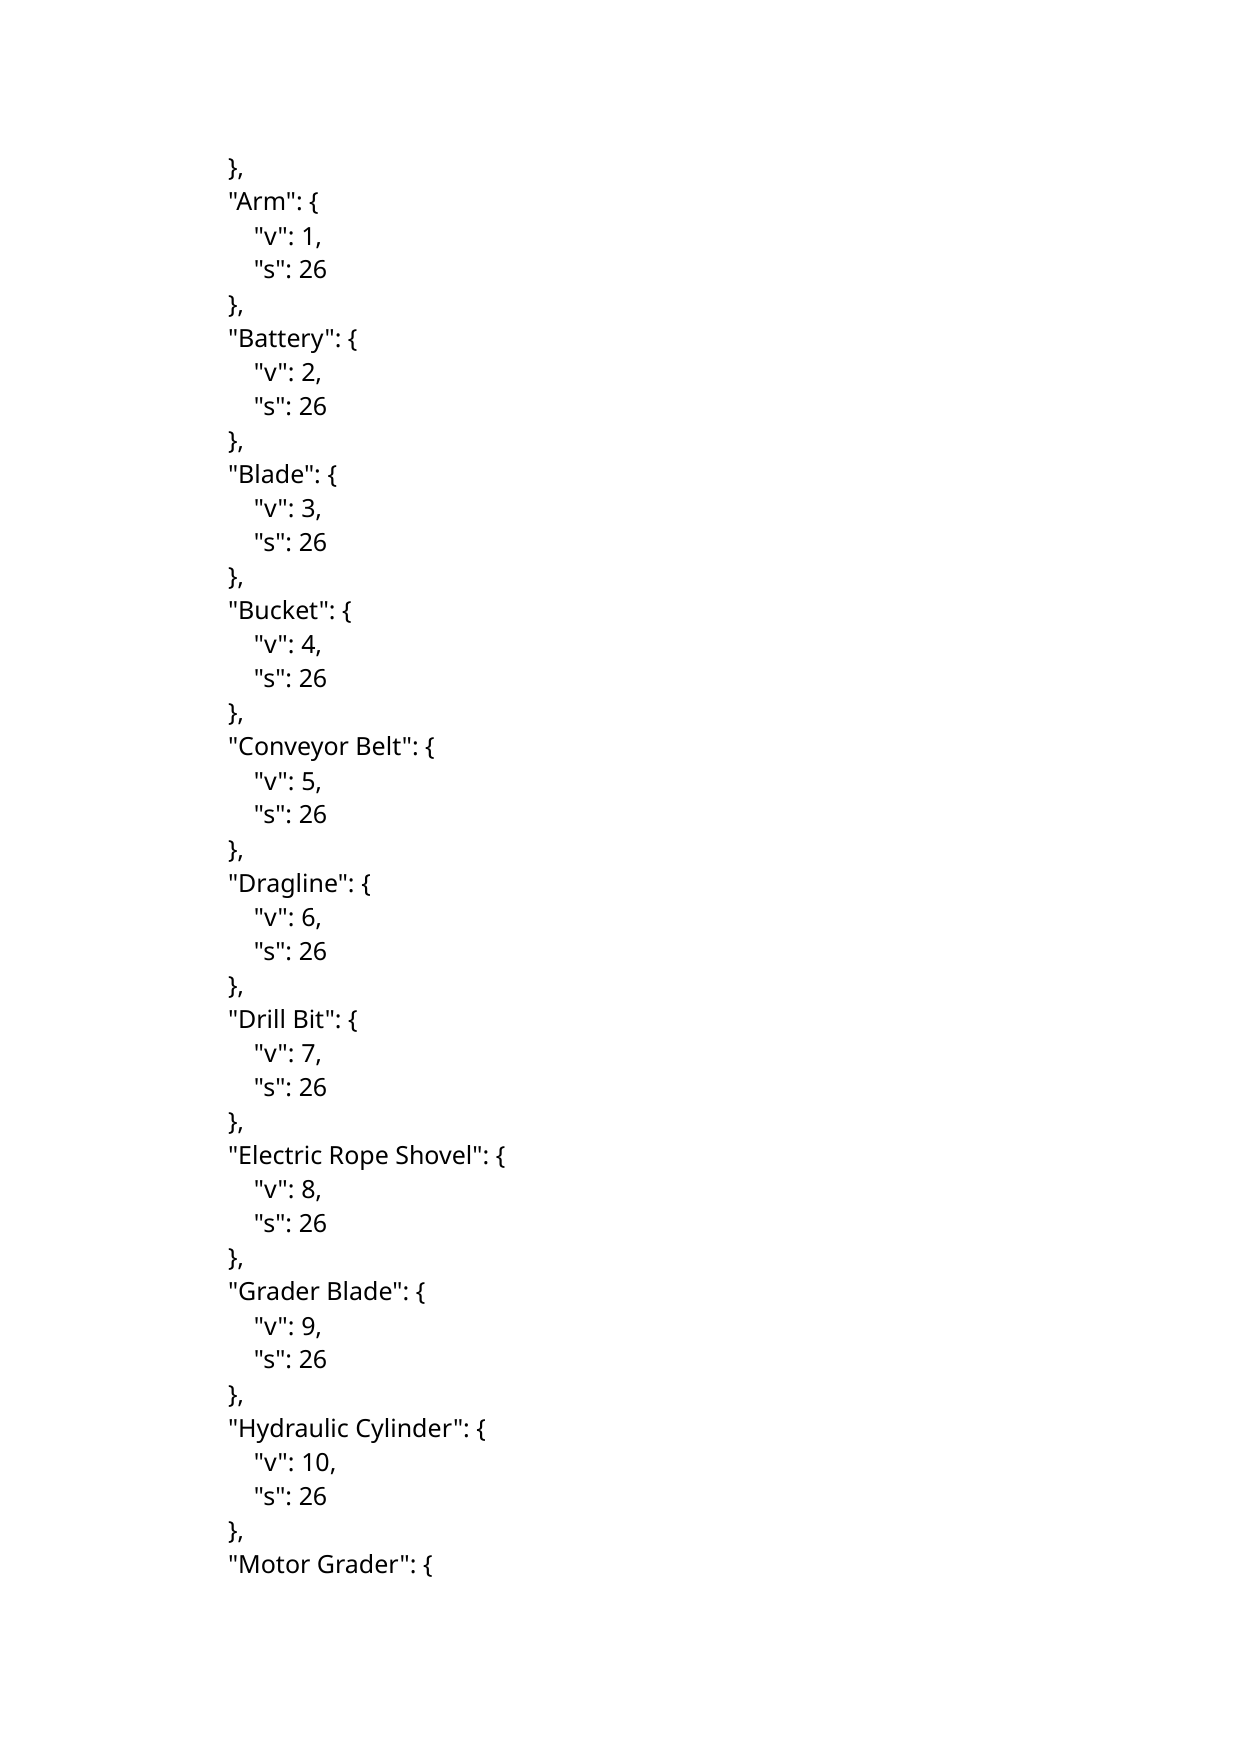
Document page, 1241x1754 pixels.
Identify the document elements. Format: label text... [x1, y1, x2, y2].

text }, [150, 1376, 1090, 1410]
text "Grader Blade": { [150, 1274, 1090, 1308]
text "v": 3, [150, 491, 1090, 525]
text "v": 1, [150, 218, 1090, 252]
text }, [150, 1104, 1090, 1138]
text }, [150, 286, 1090, 320]
text }, [150, 150, 1090, 184]
text "v": 2, [150, 354, 1090, 388]
text "v": 10, [150, 1444, 1090, 1478]
text "v": 7, [150, 1036, 1090, 1070]
text "Electric Rope Shovel": { [150, 1138, 1090, 1172]
text }, [150, 1512, 1090, 1547]
text "Battery": { [150, 320, 1090, 354]
text "Bucket": { [150, 593, 1090, 627]
text "s": 26 [150, 252, 1090, 286]
text "s": 26 [150, 388, 1090, 422]
text "Dragline": { [150, 865, 1090, 899]
text "Motor Grader": { [150, 1547, 1090, 1581]
text }, [150, 695, 1090, 729]
text "s": 26 [150, 1070, 1090, 1104]
text "v": 8, [150, 1172, 1090, 1206]
text "s": 26 [150, 1342, 1090, 1376]
text }, [150, 559, 1090, 593]
text "s": 26 [150, 525, 1090, 559]
text "s": 26 [150, 797, 1090, 831]
text }, [150, 1240, 1090, 1274]
text "Drill Bit": { [150, 1002, 1090, 1036]
text }, [150, 831, 1090, 865]
text "v": 4, [150, 627, 1090, 661]
text "Arm": { [150, 184, 1090, 218]
text "s": 26 [150, 1478, 1090, 1512]
text "Conveyor Belt": { [150, 729, 1090, 763]
text "v": 9, [150, 1308, 1090, 1342]
text "v": 6, [150, 899, 1090, 933]
text "v": 5, [150, 763, 1090, 797]
text }, [150, 422, 1090, 457]
text "Blade": { [150, 457, 1090, 491]
text }, [150, 967, 1090, 1002]
text "s": 26 [150, 1206, 1090, 1240]
text "Hydraulic Cylinder": { [150, 1410, 1090, 1444]
text "s": 26 [150, 661, 1090, 695]
text "s": 26 [150, 933, 1090, 967]
